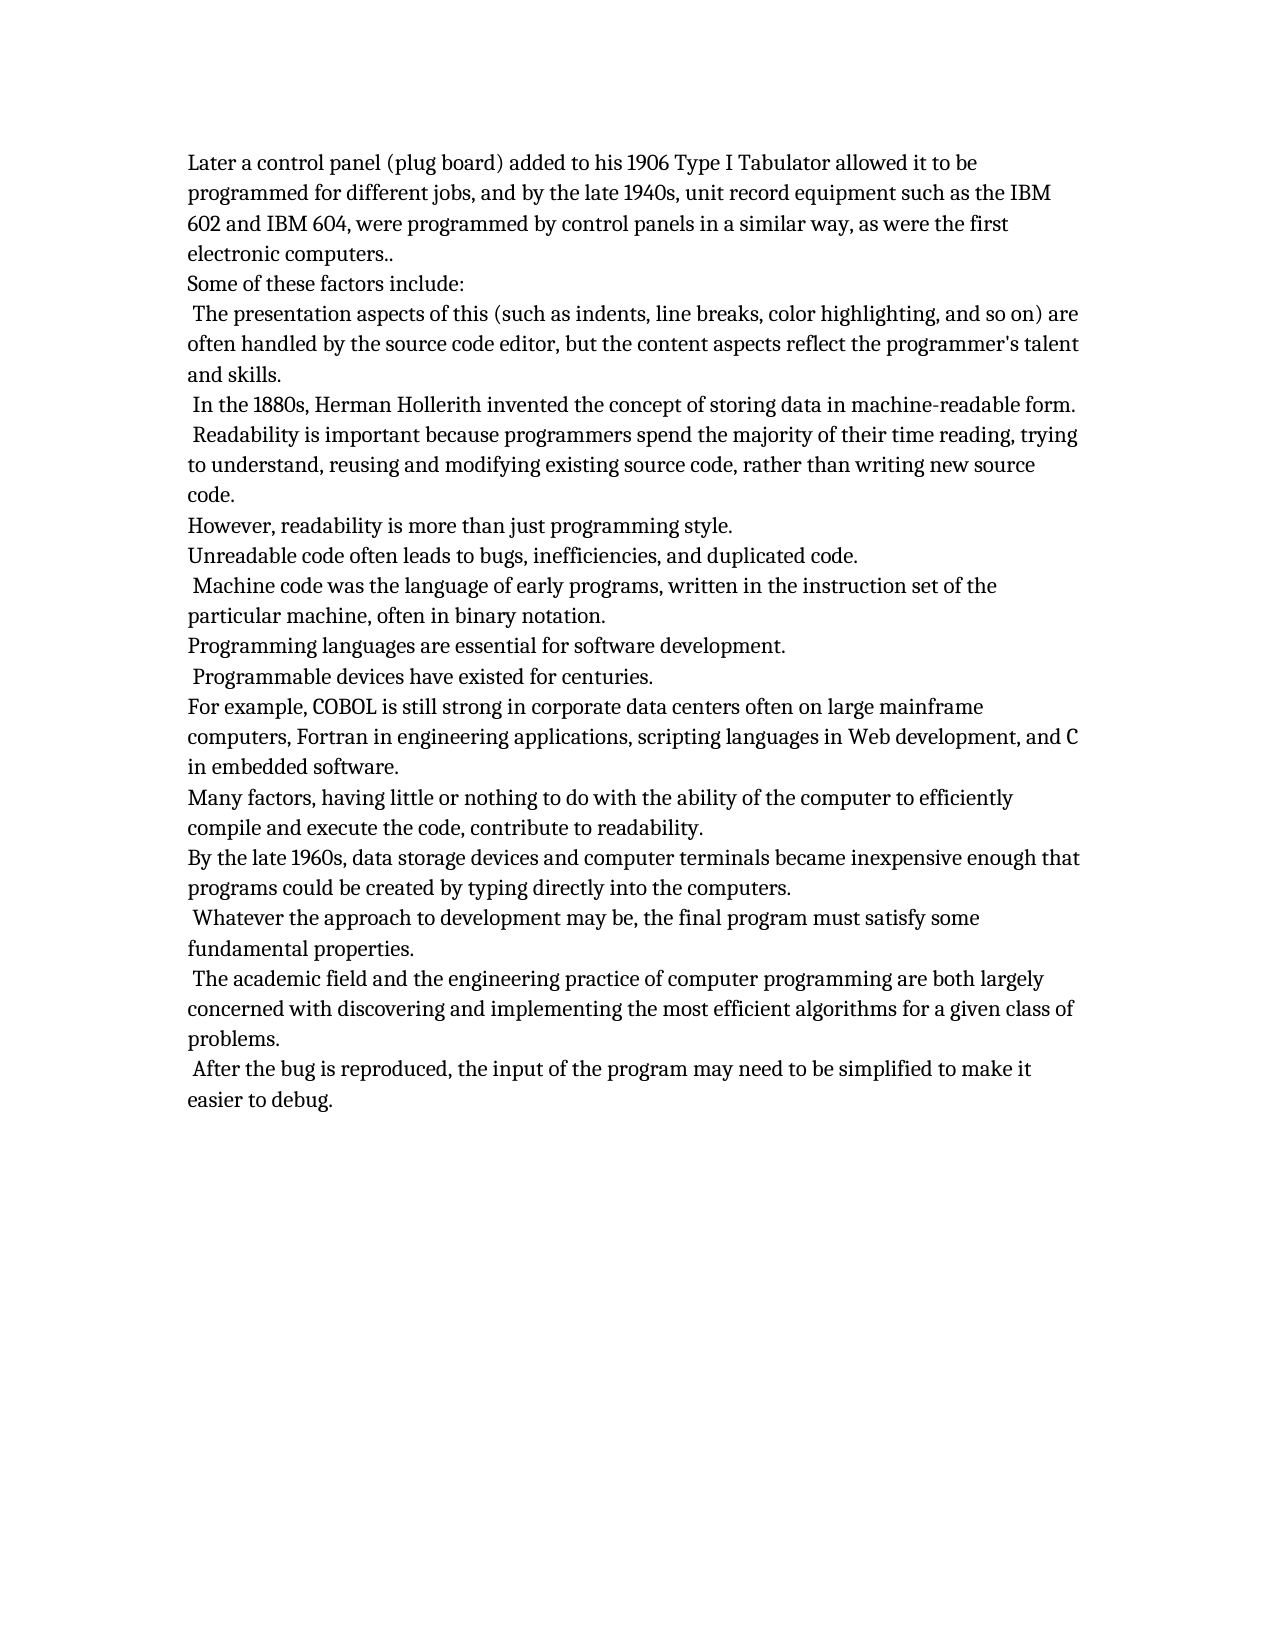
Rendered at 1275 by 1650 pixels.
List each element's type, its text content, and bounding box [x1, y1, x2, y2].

text Later a control panel (plug board) added to his 1906 Type I Tabulator allowed it to be programmed for different jobs, and by the late 1940s, unit record equipment such as the IBM 602 and IBM 604, were programmed by control panels in a similar way, as were the first electronic computers.. Some of these factors include: The presentation aspects of this (such as indents, line breaks, color highlighting, and so on) are often handled by the source code editor, but the content aspects reflect the programmer's talent and skills. In the 1880s, Herman Hollerith invented the concept of storing data in machine-readable form. Readability is important because programmers spend the majority of their time reading, trying to understand, reusing and modifying existing source code, rather than writing new source code. However, readability is more than just programming style. Unreadable code often leads to bugs, inefficiencies, and duplicated code. Machine code was the language of early programs, written in the instruction set of the particular machine, often in binary notation. Programming languages are essential for software development. Programmable devices have existed for centuries. For example, COBOL is still strong in corporate data centers often on large mainframe computers, Fortran in engineering applications, scripting languages in Web development, and C in embedded software. Many factors, having little or nothing to do with the ability of the computer to efficiently compile and execute the code, contribute to readability. By the late 1960s, data storage devices and computer terminals became inexpensive enough that programs could be created by typing directly into the computers. Whatever the approach to development may be, the final program must satisfy some fundamental properties. The academic field and the engineering practice of computer programming are both largely concerned with discovering and implementing the most efficient algorithms for a given class of problems. After the bug is reproduced, the input of the program may need to be simplified to make it easier to debug. [187, 150, 1087, 1113]
